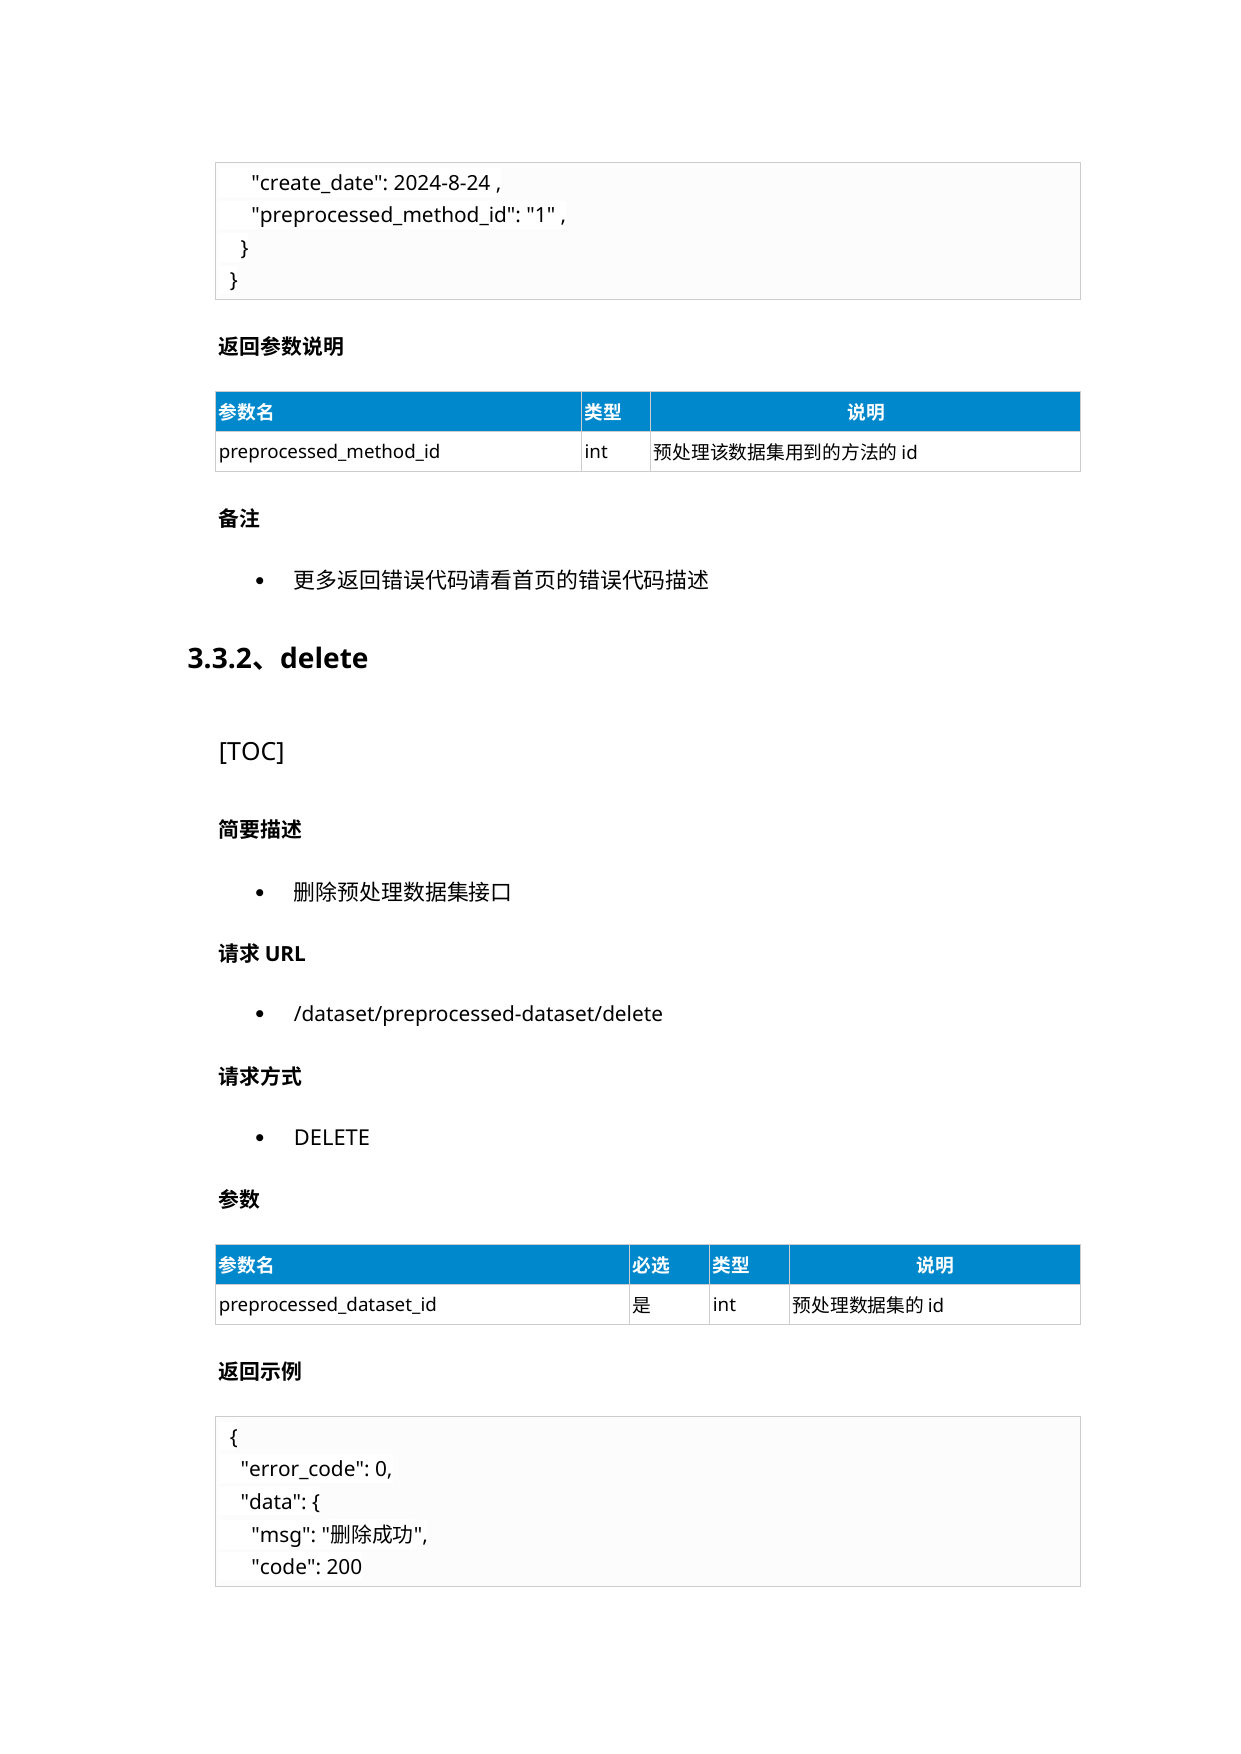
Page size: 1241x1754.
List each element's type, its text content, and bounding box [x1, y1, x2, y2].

subtitle 备注 [219, 501, 1053, 533]
table_cell 是 [630, 1285, 709, 1324]
table_cell preprocessed_dataset_id [216, 1285, 629, 1324]
subtitle 参数 [219, 1183, 1053, 1215]
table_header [216, 1417, 1080, 1586]
table_cell 预处理该数据集用到的方法的id [651, 432, 1080, 471]
subtitle 返回示例 [219, 1354, 1053, 1387]
table_cell 预处理数据集的id [790, 1285, 1080, 1324]
subtitle 请求方式 [219, 1059, 1053, 1092]
subtitle 请求URL [219, 936, 1053, 968]
table_header 参数名 [216, 392, 581, 431]
list 更多返回错误代码请看首页的错误代码描述 [256, 563, 1053, 595]
table_cell int [582, 432, 650, 471]
table_header 类型 [582, 392, 650, 431]
subtitle 简要描述 [219, 813, 1053, 845]
table_header 说明 [651, 392, 1080, 431]
table_header 参数名 [216, 1245, 629, 1284]
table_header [216, 163, 1080, 299]
text [TOC] [219, 718, 1053, 783]
subtitle 3.3.2、delete [187, 624, 1053, 689]
table_header 说明 [790, 1245, 1080, 1284]
list DELETE [256, 1121, 1053, 1153]
table_header 类型 [710, 1245, 789, 1284]
table_cell preprocessed_method_id [216, 432, 581, 471]
table_cell int [710, 1285, 789, 1324]
table_header 必选 [630, 1245, 709, 1284]
subtitle 返回参数说明 [219, 329, 1053, 362]
list /dataset/preprocessed-dataset/delete [256, 998, 1053, 1030]
list 删除预处理数据集接口 [256, 874, 1053, 907]
